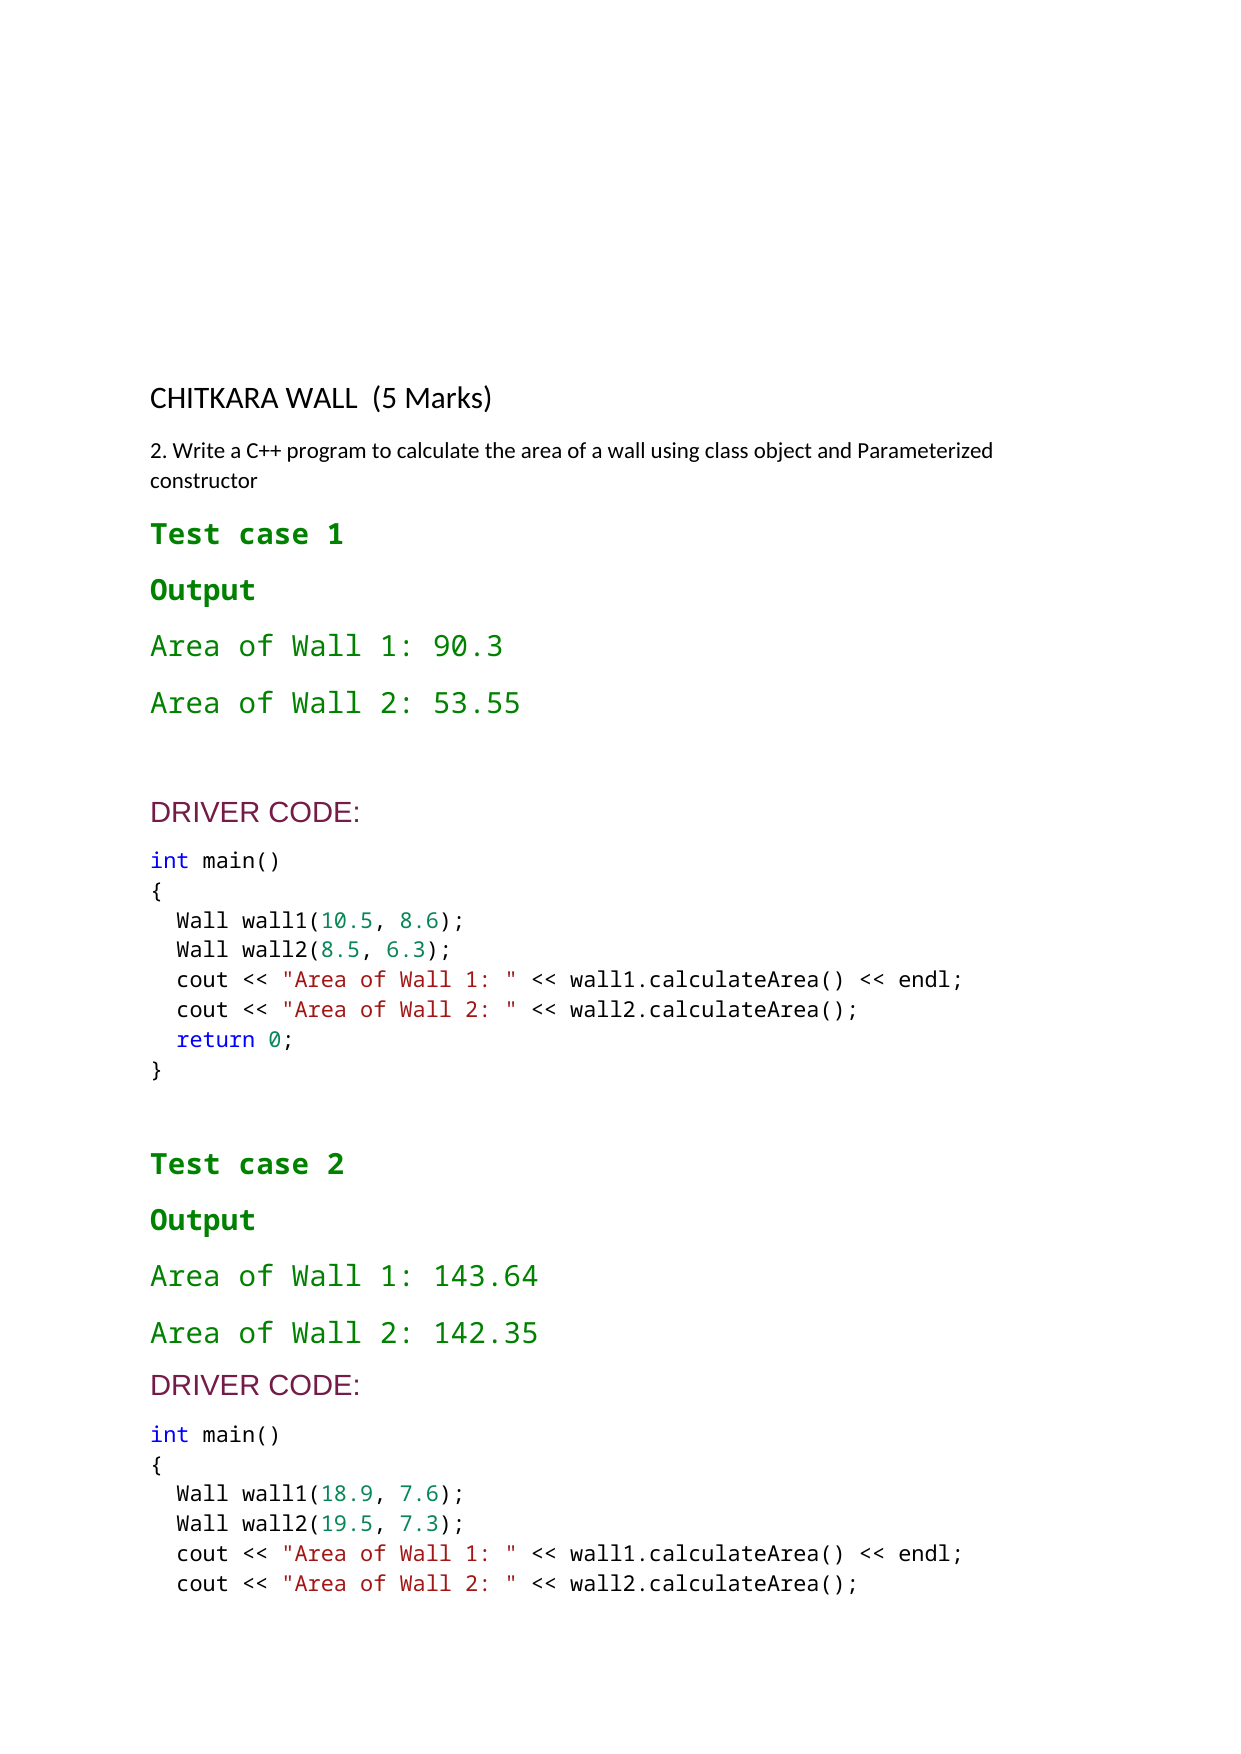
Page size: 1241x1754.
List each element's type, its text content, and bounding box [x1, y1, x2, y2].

text Area of Wall 1: 143.64 [150, 1256, 1090, 1295]
text } [150, 1054, 1090, 1083]
text Wall wall2(19.5, 7.3); [150, 1508, 1090, 1538]
text int main() [150, 1419, 1090, 1448]
text Area of Wall 2: 53.55 [150, 682, 1090, 722]
text Wall wall1(18.9, 7.6); [150, 1478, 1090, 1508]
text cout << "Area of Wall 2: " << wall2.calculateArea(); [150, 1568, 1090, 1597]
text cout << "Area of Wall 1: " << wall1.calculateArea() << endl; [150, 964, 1090, 994]
text Output [150, 1199, 1090, 1239]
text Area of Wall 2: 142.35 [150, 1312, 1090, 1352]
subtitle DRIVER CODE: [150, 795, 1090, 828]
text { [150, 875, 1090, 905]
text int main() [150, 845, 1090, 875]
text cout << "Area of Wall 1: " << wall1.calculateArea() << endl; [150, 1538, 1090, 1568]
text Area of Wall 1: 90.3 [150, 626, 1090, 665]
text cout << "Area of Wall 2: " << wall2.calculateArea(); [150, 994, 1090, 1024]
text { [150, 1448, 1090, 1478]
text 2. Write a C++ program to calculate the area of a wall using class object and Parameterized constructor [150, 436, 1090, 494]
text Output [150, 569, 1090, 609]
text Test case 2 [150, 1143, 1090, 1183]
text Wall wall1(10.5, 8.6); [150, 905, 1090, 934]
text CHITKARA WALL (5 Marks) [150, 378, 1090, 416]
subtitle DRIVER CODE: [150, 1368, 1090, 1402]
text Wall wall2(8.5, 6.3); [150, 934, 1090, 964]
text Test case 1 [150, 513, 1090, 553]
text return 0; [150, 1024, 1090, 1054]
